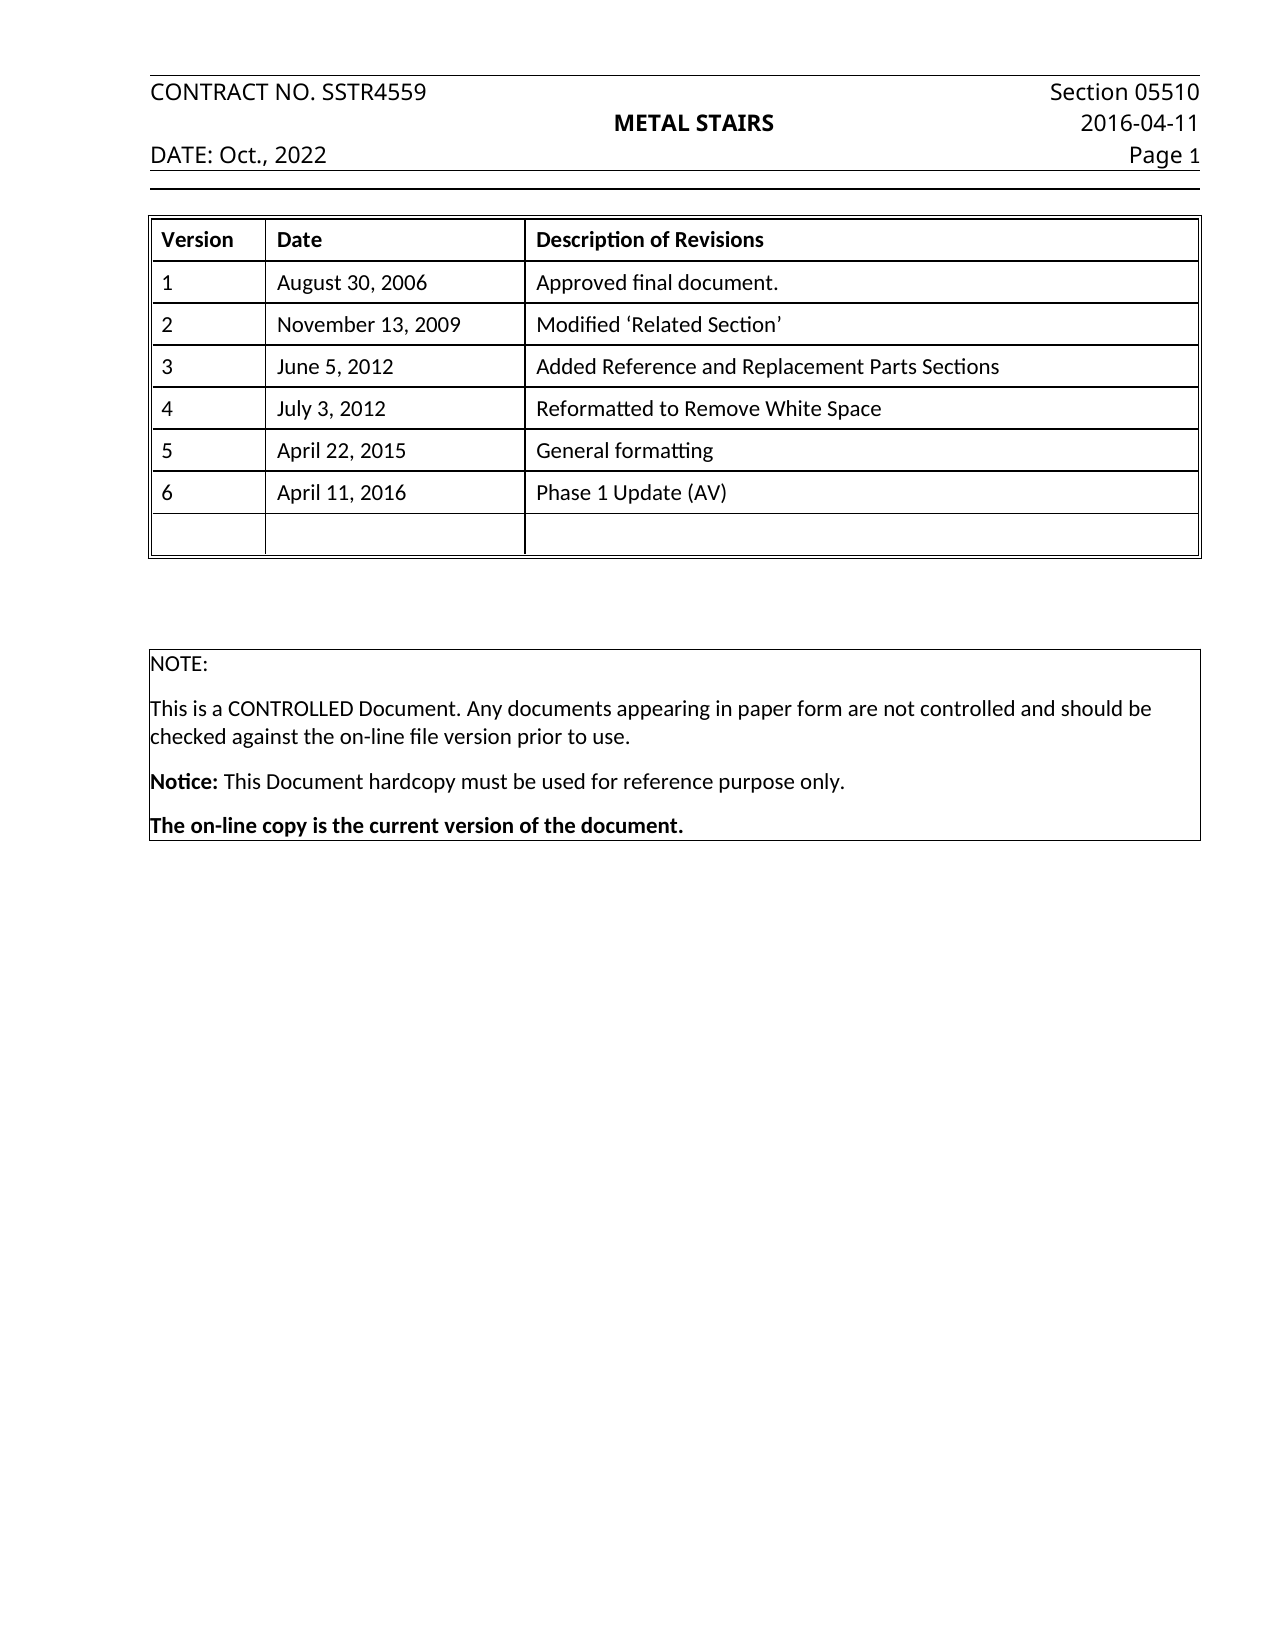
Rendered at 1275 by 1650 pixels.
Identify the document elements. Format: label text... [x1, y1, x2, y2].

table_cell July 3, 2012 [266, 388, 524, 428]
table_header Description of Revisions [526, 220, 1198, 260]
table_cell Phase 1 Update (AV) [526, 472, 1198, 512]
table_cell August 30, 2006 [266, 262, 524, 302]
table_cell 3 [152, 345, 265, 386]
text This is a CONTROLLED Document. Any documents appearing in paper form are not controlled and should be checked against the on-line file version prior to use. [150, 693, 1200, 750]
text Notice: This Document hardcopy must be used for reference purpose only. [150, 766, 1200, 795]
table_cell 2 [152, 303, 265, 344]
table_cell April 11, 2016 [266, 472, 524, 512]
table_cell Modified ‘Related Section’ [526, 304, 1198, 344]
table_cell Reformatted to Remove White Space [526, 388, 1198, 428]
table_cell June 5, 2012 [266, 346, 524, 386]
text The on-line copy is the current version of the document. [150, 811, 1200, 840]
table_cell 4 [152, 387, 265, 428]
table_cell General formatting [526, 430, 1198, 470]
table_cell 1 [152, 261, 265, 302]
table_cell 6 [152, 471, 265, 512]
table_cell [266, 514, 524, 554]
table_cell [152, 514, 265, 554]
table_header Date [266, 220, 524, 260]
table_cell November 13, 2009 [266, 304, 524, 344]
table_cell [526, 514, 1198, 554]
table_cell Approved final document. [526, 262, 1198, 302]
table_cell April 22, 2015 [266, 430, 524, 470]
text NOTE: [150, 650, 1200, 678]
table_cell Added Reference and Replacement Parts Sections [526, 346, 1198, 386]
table_cell 5 [152, 429, 265, 470]
table_header Version [152, 220, 265, 260]
